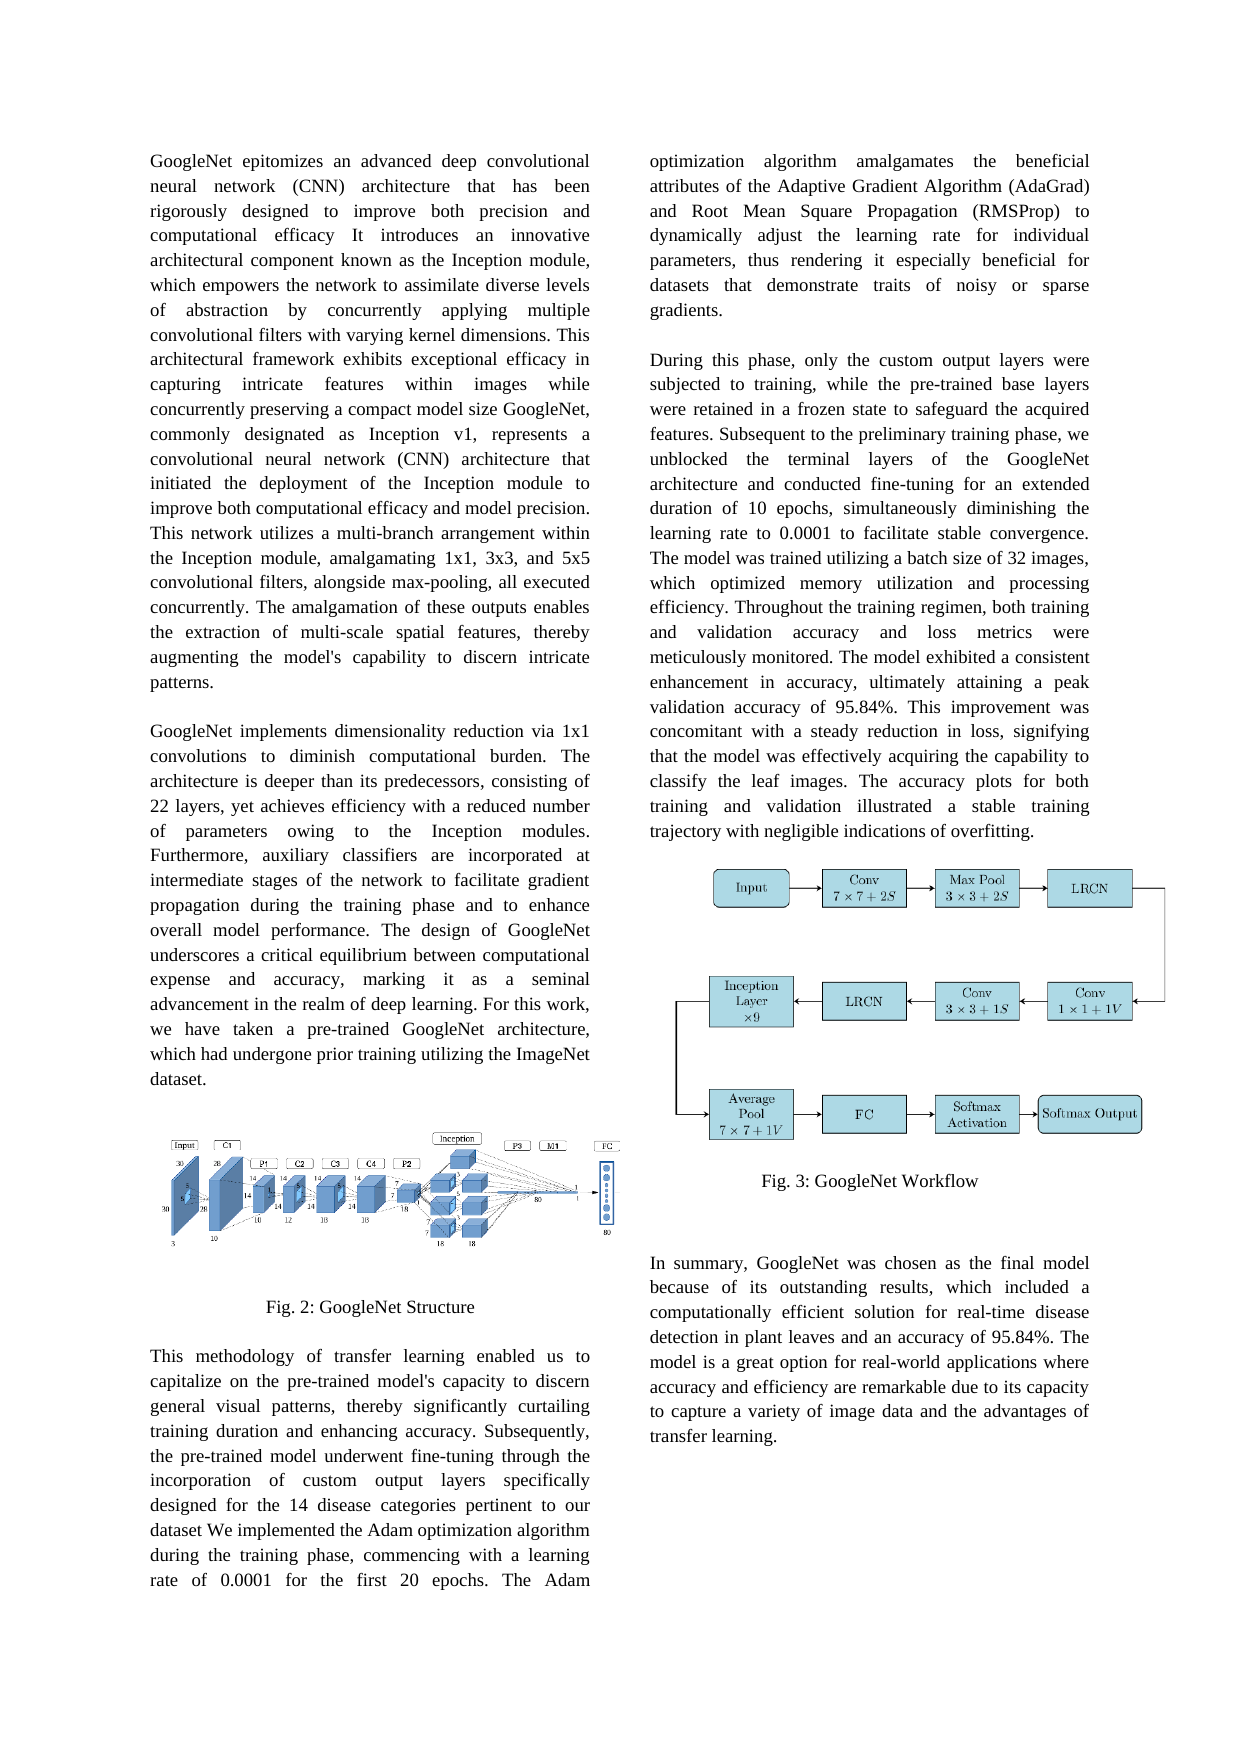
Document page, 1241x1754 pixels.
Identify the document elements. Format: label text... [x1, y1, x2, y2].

text During this phase, only the custom output layers were subjected to training, while the pre-trained base layers were retained in a frozen state to safeguard the acquired features. Subsequent to the preliminary training phase, we unblocked the terminal layers of the GoogleNet architecture and conducted fine-tuning for an extended duration of 10 epochs, simultaneously diminishing the learning rate to 0.0001 to facilitate stable convergence. The model was trained utilizing a batch size of 32 images, which optimized memory utilization and processing efficiency. Throughout the training regimen, both training and validation accuracy and loss metrics were meticulously monitored. The model exhibited a consistent enhancement in accuracy, ultimately attaining a peak validation accuracy of 95.84%. This improvement was concomitant with a steady reduction in loss, signifying that the model was effectively acquiring the capability to classify the leaf images. The accuracy plots for both training and validation illustrated a stable training trajectory with negligible indications of overfitting. [649, 348, 1090, 841]
picture [649, 869, 1166, 1140]
picture [150, 1117, 620, 1266]
text In summary, GoogleNet was chosen as the final model because of its outstanding results, which included a computationally efficient solution for real-time disease detection in plant leaves and an accuracy of 95.84%. The model is a great option for real-world applications where accuracy and efficiency are remarkable due to its capacity to capture a variety of image data and the advantages of transfer learning. [649, 1219, 1090, 1447]
text Fig. 2: GoogleNet Structure [150, 1296, 591, 1317]
text GoogleNet implements dimensionality reduction via 1x1 convolutions to diminish computational burden. The architecture is deeper than its predecessors, consisting of 22 layers, yet achieves efficiency with a reduced number of parameters owing to the Inception modules. Furthermore, auxiliary classifiers are incorporated at intermediate stages of the network to facilitate gradient propagation during the training phase and to enhance overall model performance. The design of GoogleNet underscores a critical equilibrium between computational expense and accuracy, marking it as a seminal advancement in the realm of deep learning. For this work, we have taken a pre-trained GoogleNet architecture, which had undergone prior training utilizing the ImageNet dataset. [150, 720, 591, 1089]
text Fig. 3: GoogleNet Workflow [649, 1170, 1090, 1191]
text GoogleNet epitomizes an advanced deep convolutional neural network (CNN) architecture that has been rigorously designed to improve both precision and computational efficacy It introduces an innovative architectural component known as the Inception module, which empowers the network to assimilate diverse levels of abstraction by concurrently applying multiple convolutional filters with varying kernel dimensions. This architectural framework exhibits exceptional efficacy in capturing intricate features within images while concurrently preserving a compact model size GoogleNet, commonly designated as Inception v1, represents a convolutional neural network (CNN) architecture that initiated the deployment of the Inception module to improve both computational efficacy and model precision. This network utilizes a multi-branch arrangement within the Inception module, amalgamating 1x1, 3x3, and 5x5 convolutional filters, alongside max-pooling, all executed concurrently. The amalgamation of these outputs enables the extraction of multi-scale spatial features, thereby augmenting the model's capability to discern intricate patterns. [150, 150, 591, 692]
text This methodology of transfer learning enabled us to capitalize on the pre-trained model's capacity to discern general visual patterns, thereby significantly curtailing training duration and enhancing accuracy. Subsequently, the pre-trained model underwent fine-tuning through the incorporation of custom output layers specifically designed for the 14 disease categories pertinent to our dataset We implemented the Adam optimization algorithm during the training phase, commencing with a learning rate of 0.0001 for the first 20 epochs. The Adam optimization algorithm amalgamates the beneficial attributes of the Adaptive Gradient Algorithm (AdaGrad) and Root Mean Square Propagation (RMSProp) to dynamically adjust the learning rate for individual parameters, thus rendering it especially beneficial for datasets that demonstrate traits of noisy or sparse gradients. [150, 1345, 591, 1590]
text This methodology of transfer learning enabled us to capitalize on the pre-trained model's capacity to discern general visual patterns, thereby significantly curtailing training duration and enhancing accuracy. Subsequently, the pre-trained model underwent fine-tuning through the incorporation of custom output layers specifically designed for the 14 disease categories pertinent to our dataset We implemented the Adam optimization algorithm during the training phase, commencing with a learning rate of 0.0001 for the first 20 epochs. The Adam optimization algorithm amalgamates the beneficial attributes of the Adaptive Gradient Algorithm (AdaGrad) and Root Mean Square Propagation (RMSProp) to dynamically adjust the learning rate for individual parameters, thus rendering it especially beneficial for datasets that demonstrate traits of noisy or sparse gradients. [649, 150, 1090, 320]
